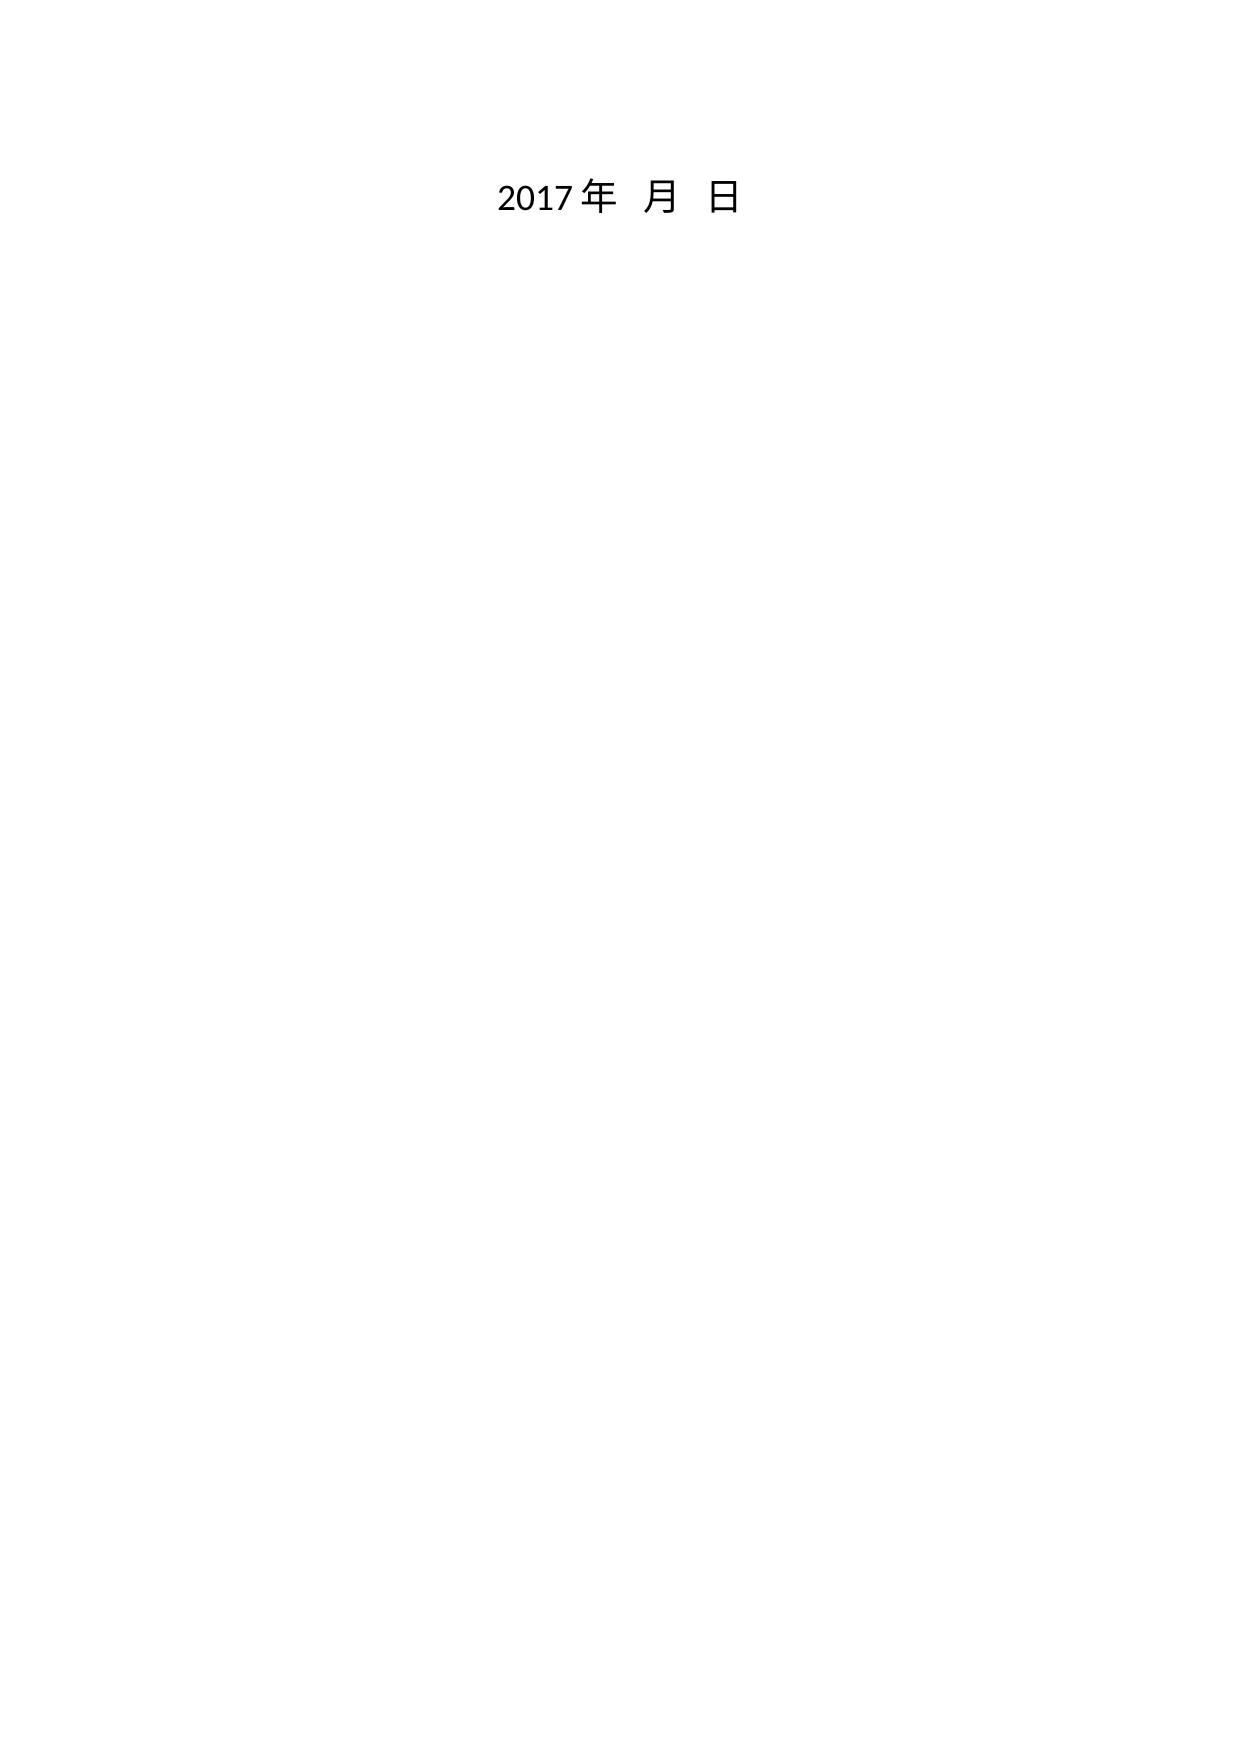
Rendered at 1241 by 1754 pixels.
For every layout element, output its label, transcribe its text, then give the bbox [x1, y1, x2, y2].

text 2017年 月 日 [187, 162, 1053, 227]
